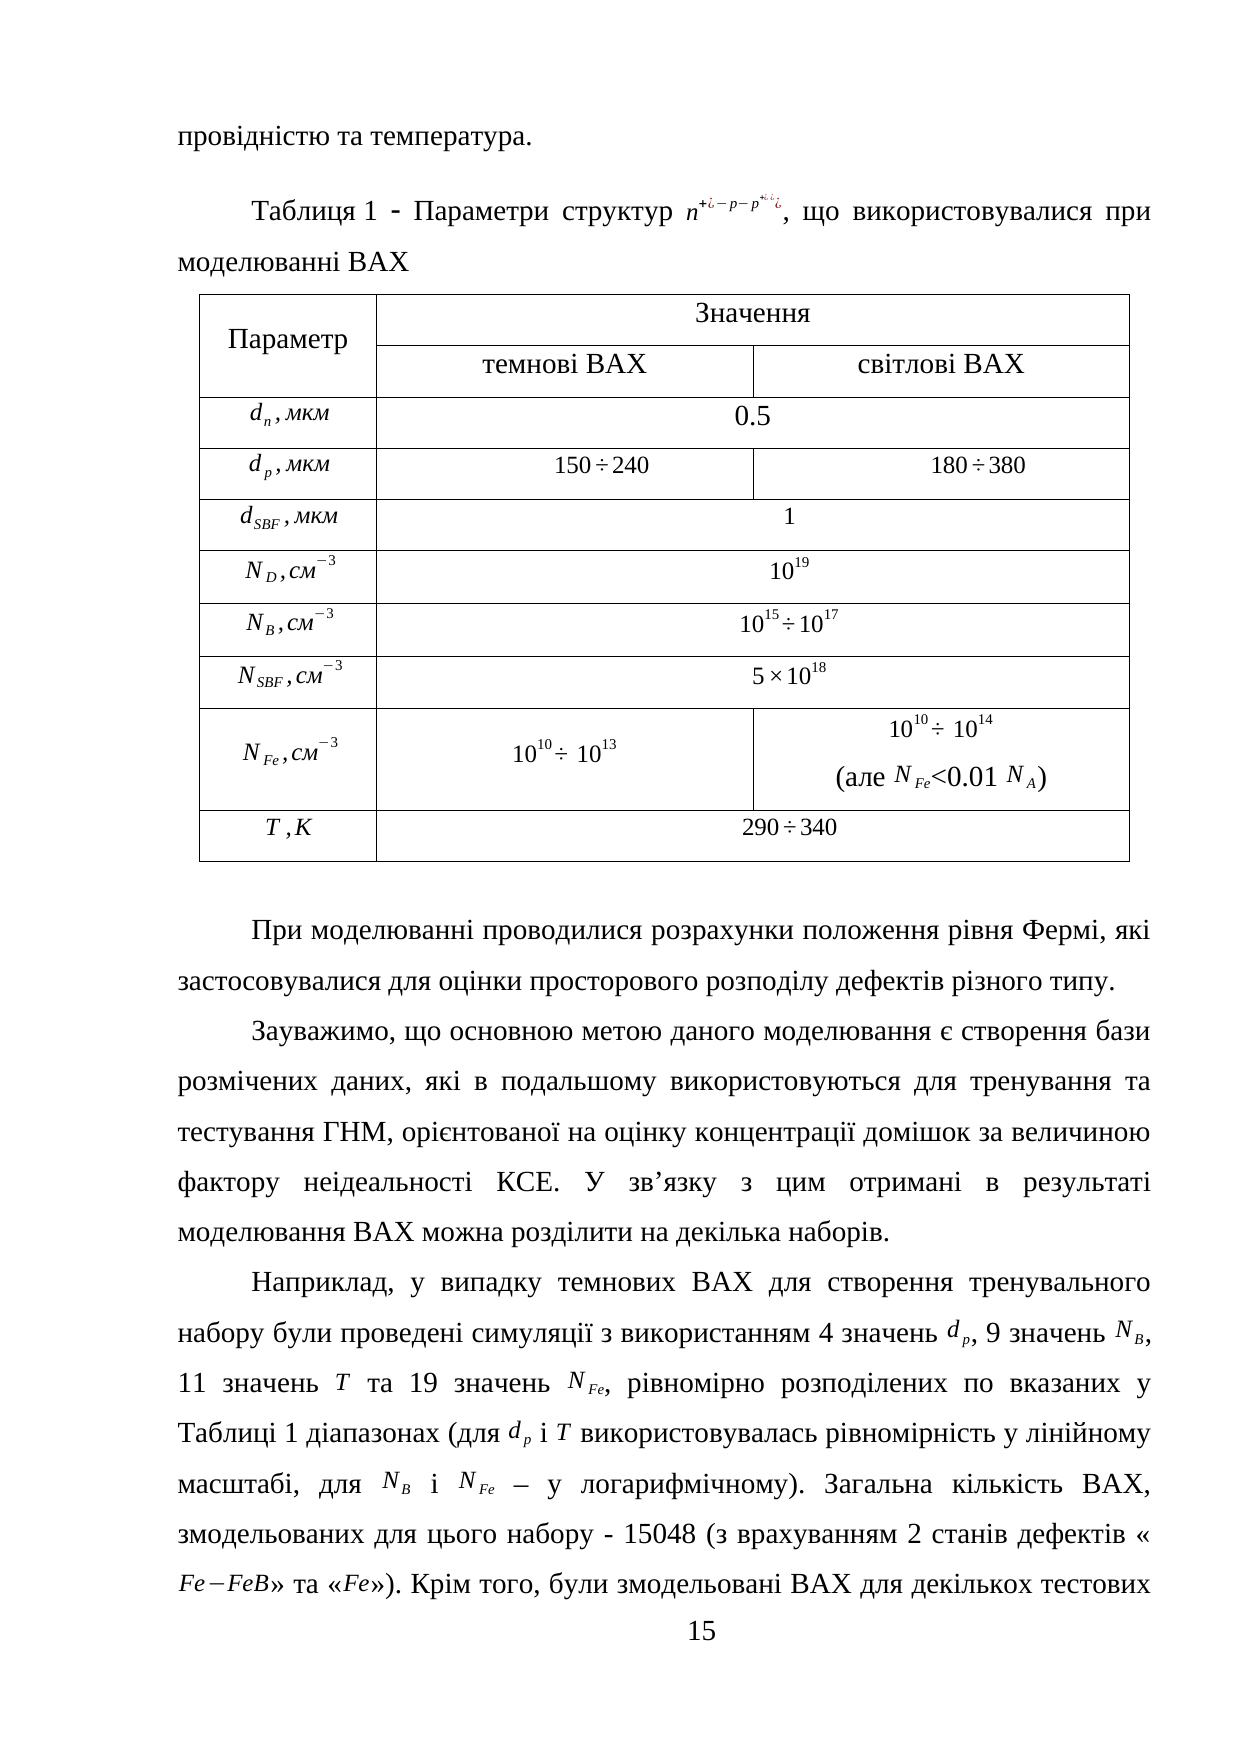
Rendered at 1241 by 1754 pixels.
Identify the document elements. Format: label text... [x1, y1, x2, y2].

table_header Параметр [200, 295, 376, 397]
table_cell (але <0.01 ) [754, 709, 1129, 810]
table_cell [377, 709, 753, 810]
table_cell [377, 811, 1129, 861]
table_cell [377, 551, 1129, 603]
table_cell [377, 657, 1129, 708]
table_cell [200, 449, 376, 499]
table_cell [377, 449, 753, 499]
table_cell [754, 449, 1129, 499]
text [177, 118, 1152, 152]
text Зауважимо, що основною метою даного моделювання є створення бази розмічених даних, які в подальшому використовуються для тренування та тестування ГНМ, орієнтованої на оцінку концентрації домішок за величиною фактору неідеальності КСЕ. У зв’язку з цим отримані в результаті моделювання ВАХ можна розділити на декілька наборів. [177, 1013, 1152, 1248]
table_cell [200, 811, 376, 861]
table_cell [200, 709, 376, 810]
table_cell [200, 657, 376, 708]
table_cell 0.5 [377, 398, 1129, 448]
table_header Значення [377, 295, 1129, 345]
table_cell світлові ВАХ [754, 346, 1129, 397]
table_cell [200, 500, 376, 550]
table_cell [200, 398, 376, 448]
table_cell [377, 604, 1129, 656]
table_cell темнові ВАХ [377, 346, 753, 397]
text Таблиця 1 Параметри структур , що використовувалися при моделюванні ВАХ [177, 193, 1152, 277]
table_cell [200, 604, 376, 656]
text При моделюванні проводилися розрахунки положення рівня Фермі, які застосовувалися для оцінки просторового розподілу дефектів різного типу. [177, 912, 1152, 996]
table_cell [377, 500, 1129, 550]
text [177, 1264, 1152, 1600]
table_cell [200, 551, 376, 603]
